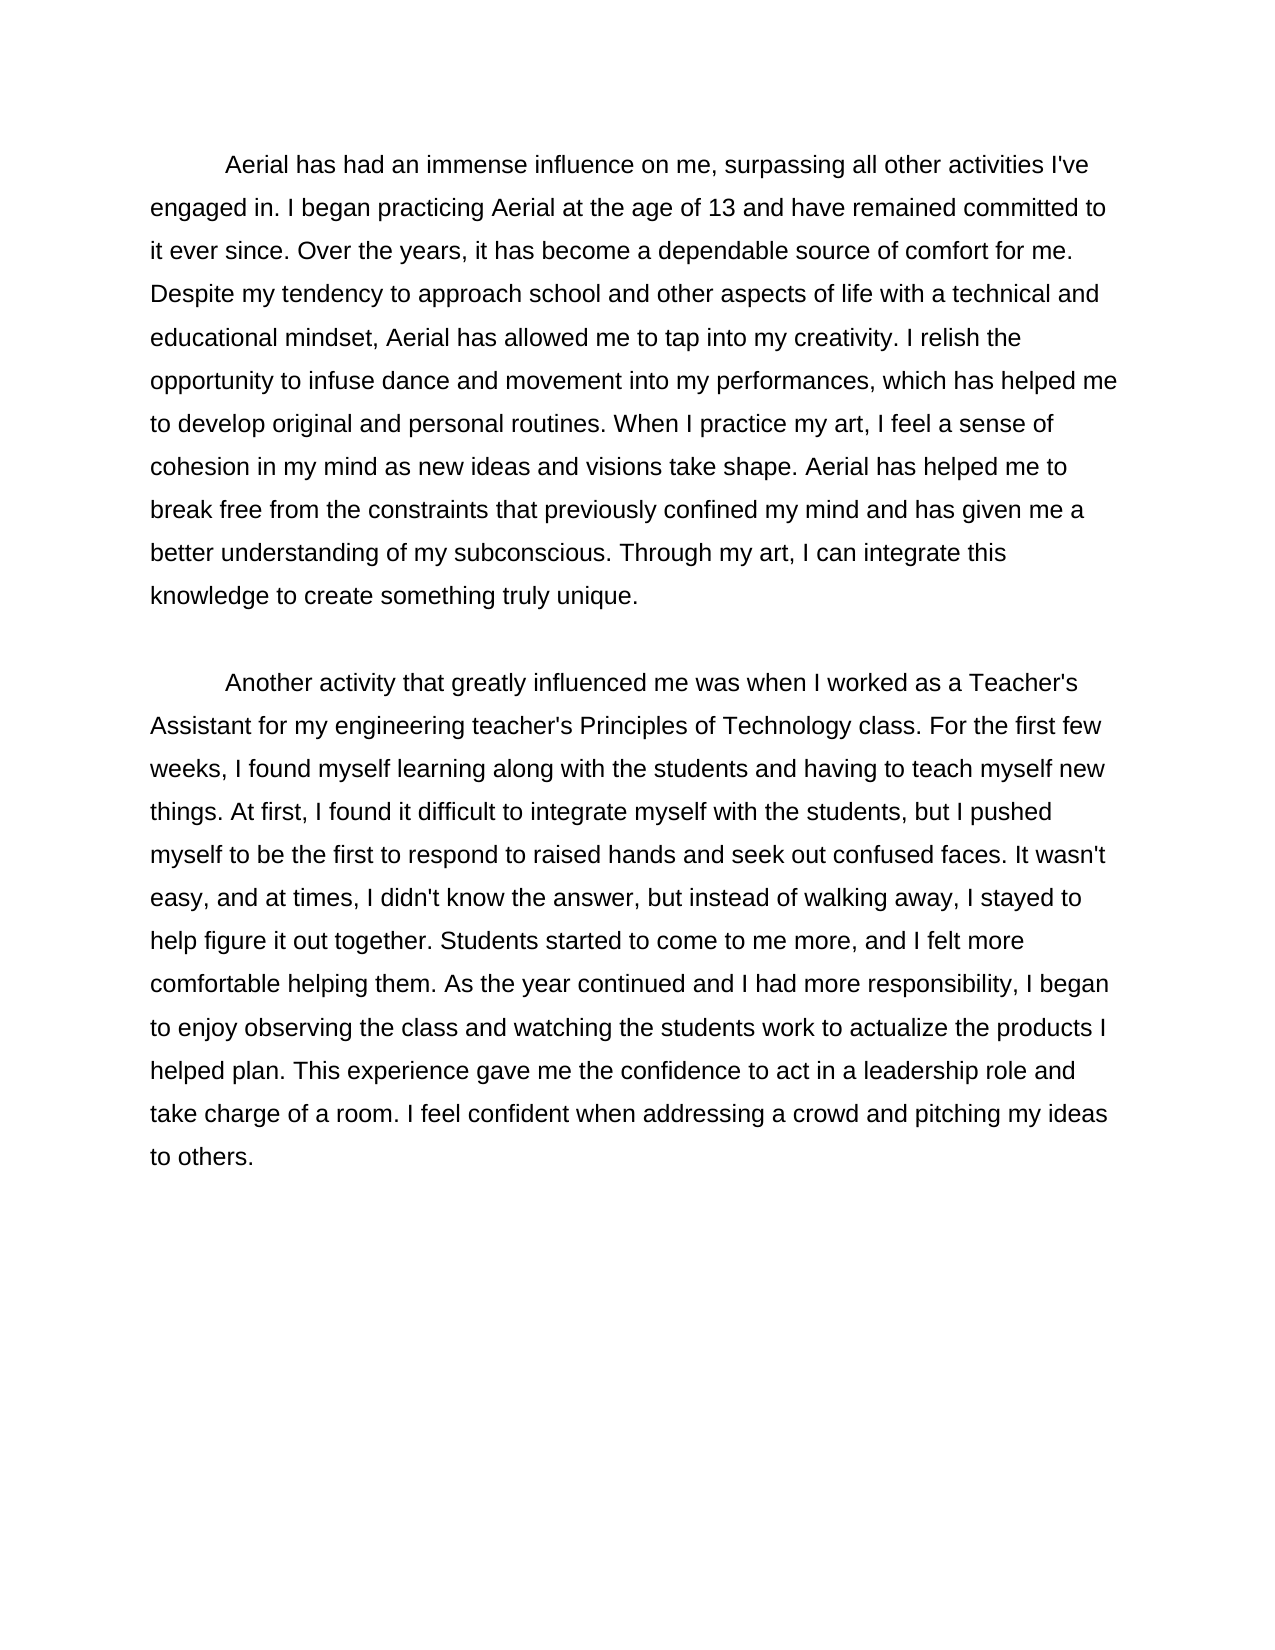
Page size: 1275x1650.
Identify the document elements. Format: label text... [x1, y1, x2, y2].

text Aerial has had an immense influence on me, surpassing all other activities I've engaged in. I began practicing Aerial at the age of 13 and have remained committed to it ever since. Over the years, it has become a dependable source of comfort for me. Despite my tendency to approach school and other aspects of life with a technical and educational mindset, Aerial has allowed me to tap into my creativity. I relish the opportunity to infuse dance and movement into my performances, which has helped me to develop original and personal routines. When I practice my art, I feel a sense of cohesion in my mind as new ideas and visions take shape. Aerial has helped me to break free from the constraints that previously confined my mind and has given me a better understanding of my subconscious. Through my art, I can integrate this knowledge to create something truly unique. [150, 150, 1125, 610]
text Another activity that greatly influenced me was when I worked as a Teacher's Assistant for my engineering teacher's Principles of Technology class. For the first few weeks, I found myself learning along with the students and having to teach myself new things. At first, I found it difficult to integrate myself with the students, but I pushed myself to be the first to respond to raised hands and seek out confused faces. It wasn't easy, and at times, I didn't know the answer, but instead of walking away, I stayed to help figure it out together. Students started to come to me more, and I felt more comfortable helping them. As the year continued and I had more responsibility, I began to enjoy observing the class and watching the students work to actualize the products I helped plan. This experience gave me the confidence to act in a leadership role and take charge of a room. I feel confident when addressing a crowd and pitching my ideas to others. [150, 667, 1125, 1171]
